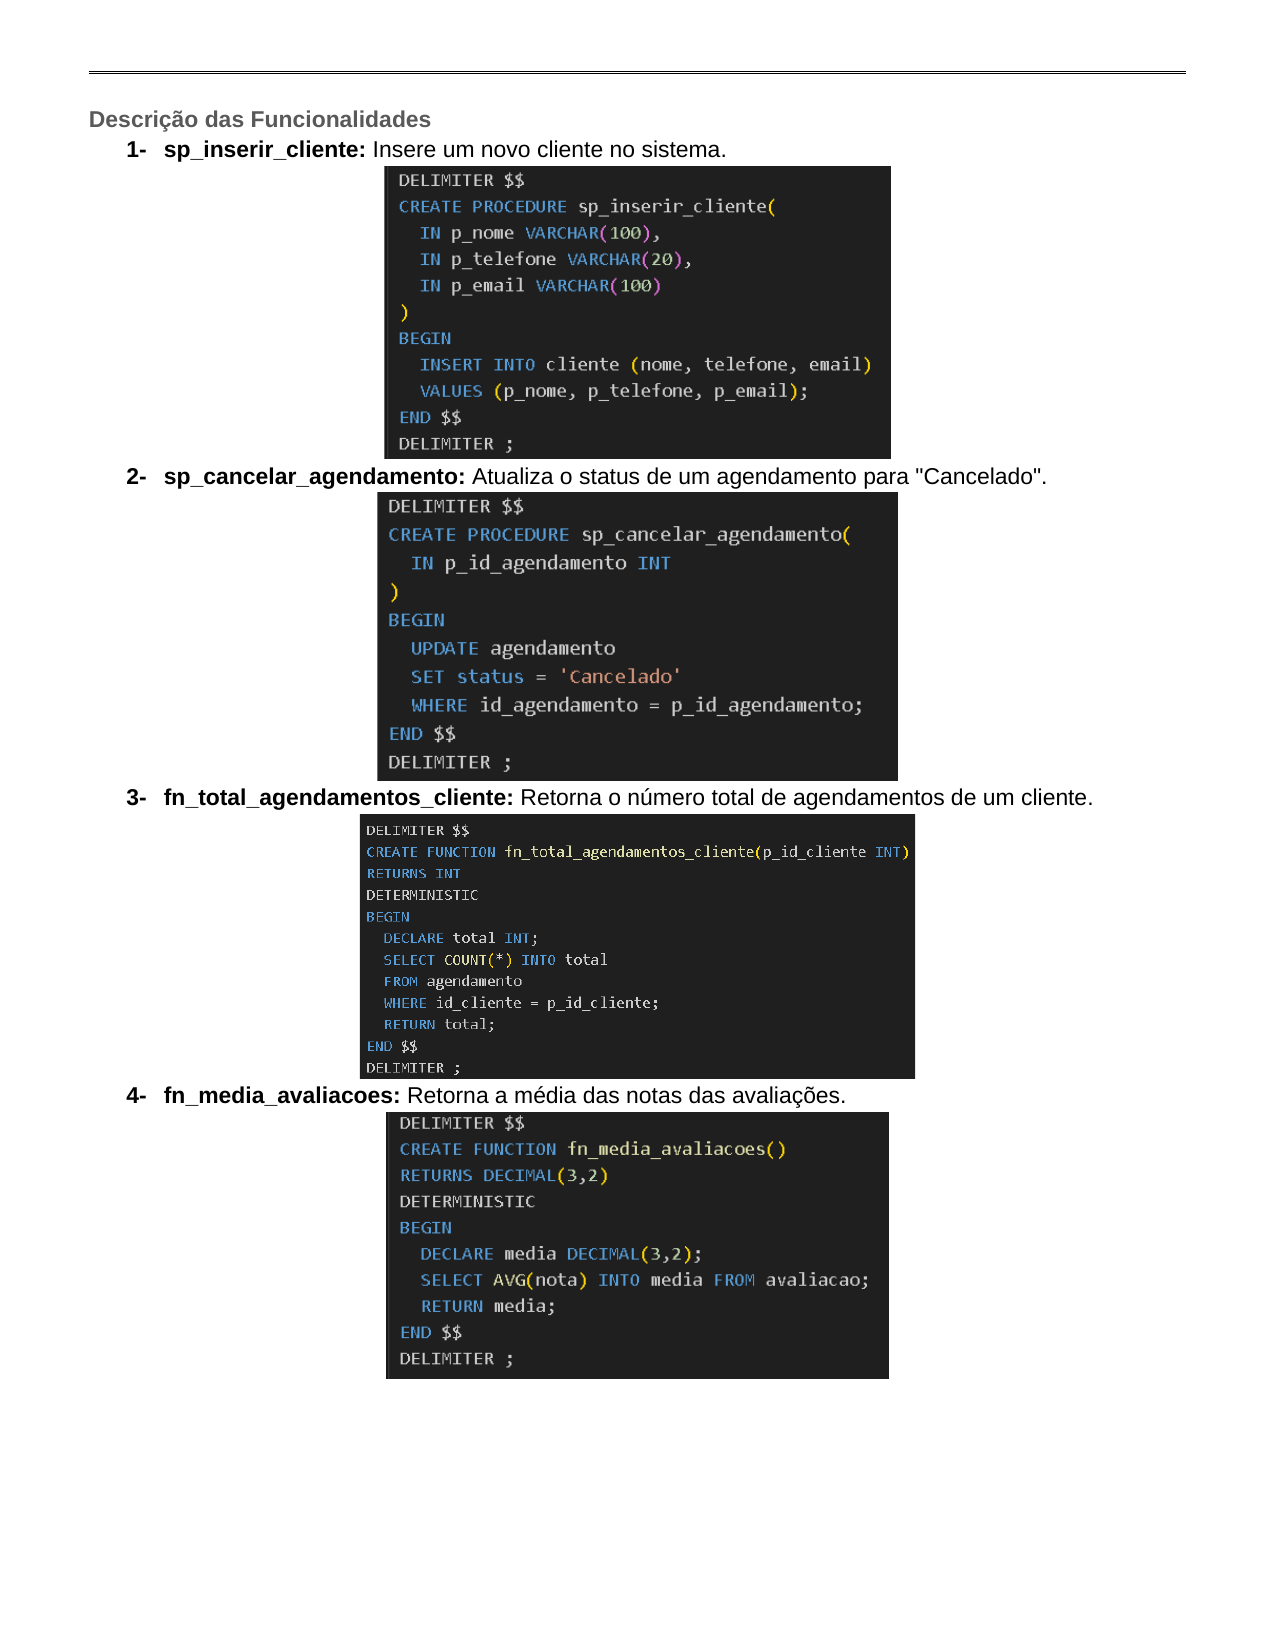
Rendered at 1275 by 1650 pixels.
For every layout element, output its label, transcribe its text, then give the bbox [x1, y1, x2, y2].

list sp_inserir_cliente: Insere um novo cliente no sistema. [126, 136, 1186, 163]
text Descrição das Funcionalidades [89, 106, 1186, 133]
picture [377, 492, 898, 781]
picture [384, 166, 891, 459]
picture [386, 1112, 889, 1379]
list sp_cancelar_agendamento: Atualiza o status de um agendamento para "Cancelado". [126, 463, 1186, 489]
picture [359, 814, 916, 1079]
list fn_total_agendamentos_cliente: Retorna o número total de agendamentos de um cliente. [126, 784, 1186, 811]
list fn_media_avaliacoes: Retorna a média das notas das avaliações. [126, 1082, 1186, 1109]
